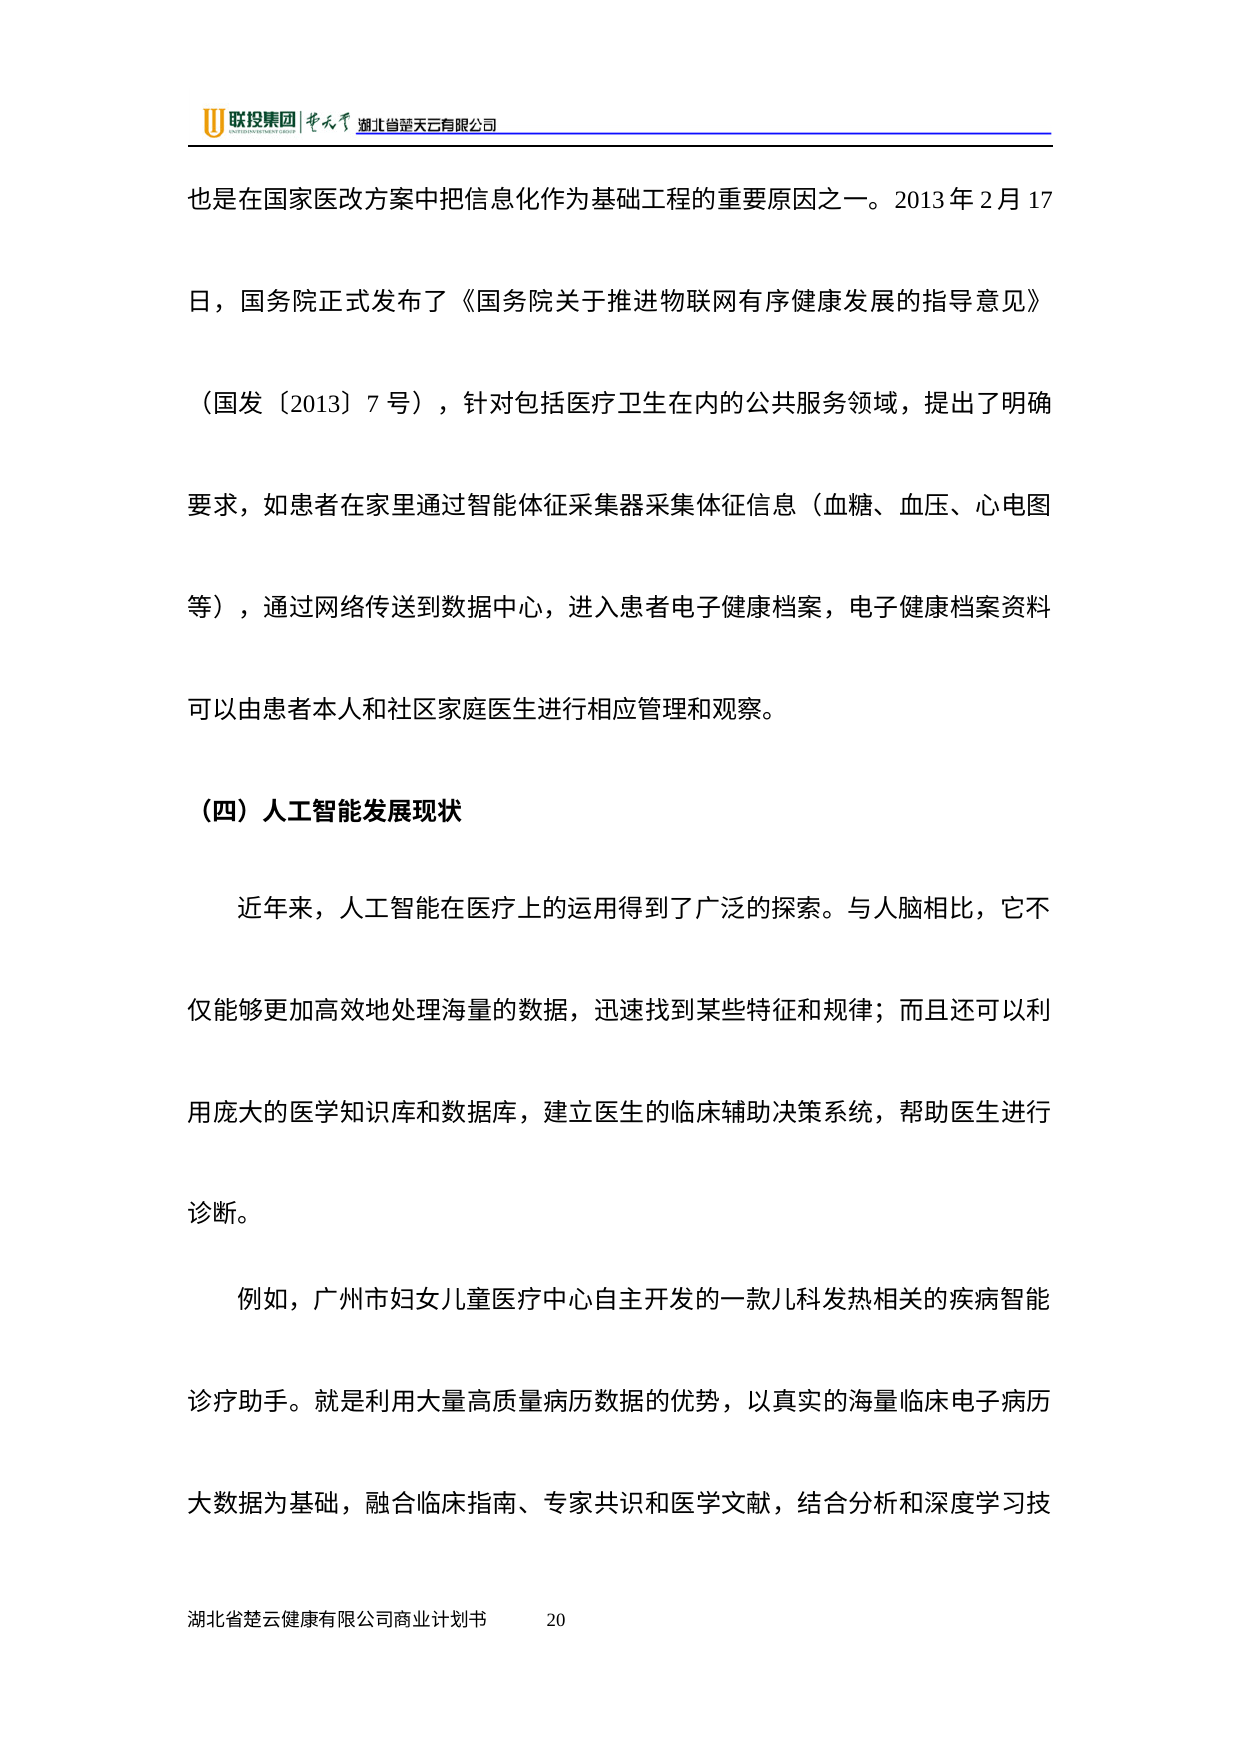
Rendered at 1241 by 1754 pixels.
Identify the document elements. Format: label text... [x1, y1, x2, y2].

picture [188, 88, 1052, 144]
text 近年来，人工智能在医疗上的运用得到了广泛的探索。与人脑相比，它不仅能够更加高效地处理海量的数据，迅速找到某些特征和规律；而且还可以利用庞大的医学知识库和数据库，建立医生的临床辅助决策系统，帮助医生进行诊断。 [187, 872, 1053, 1246]
text （四）人工智能发展现状 [187, 776, 1053, 844]
